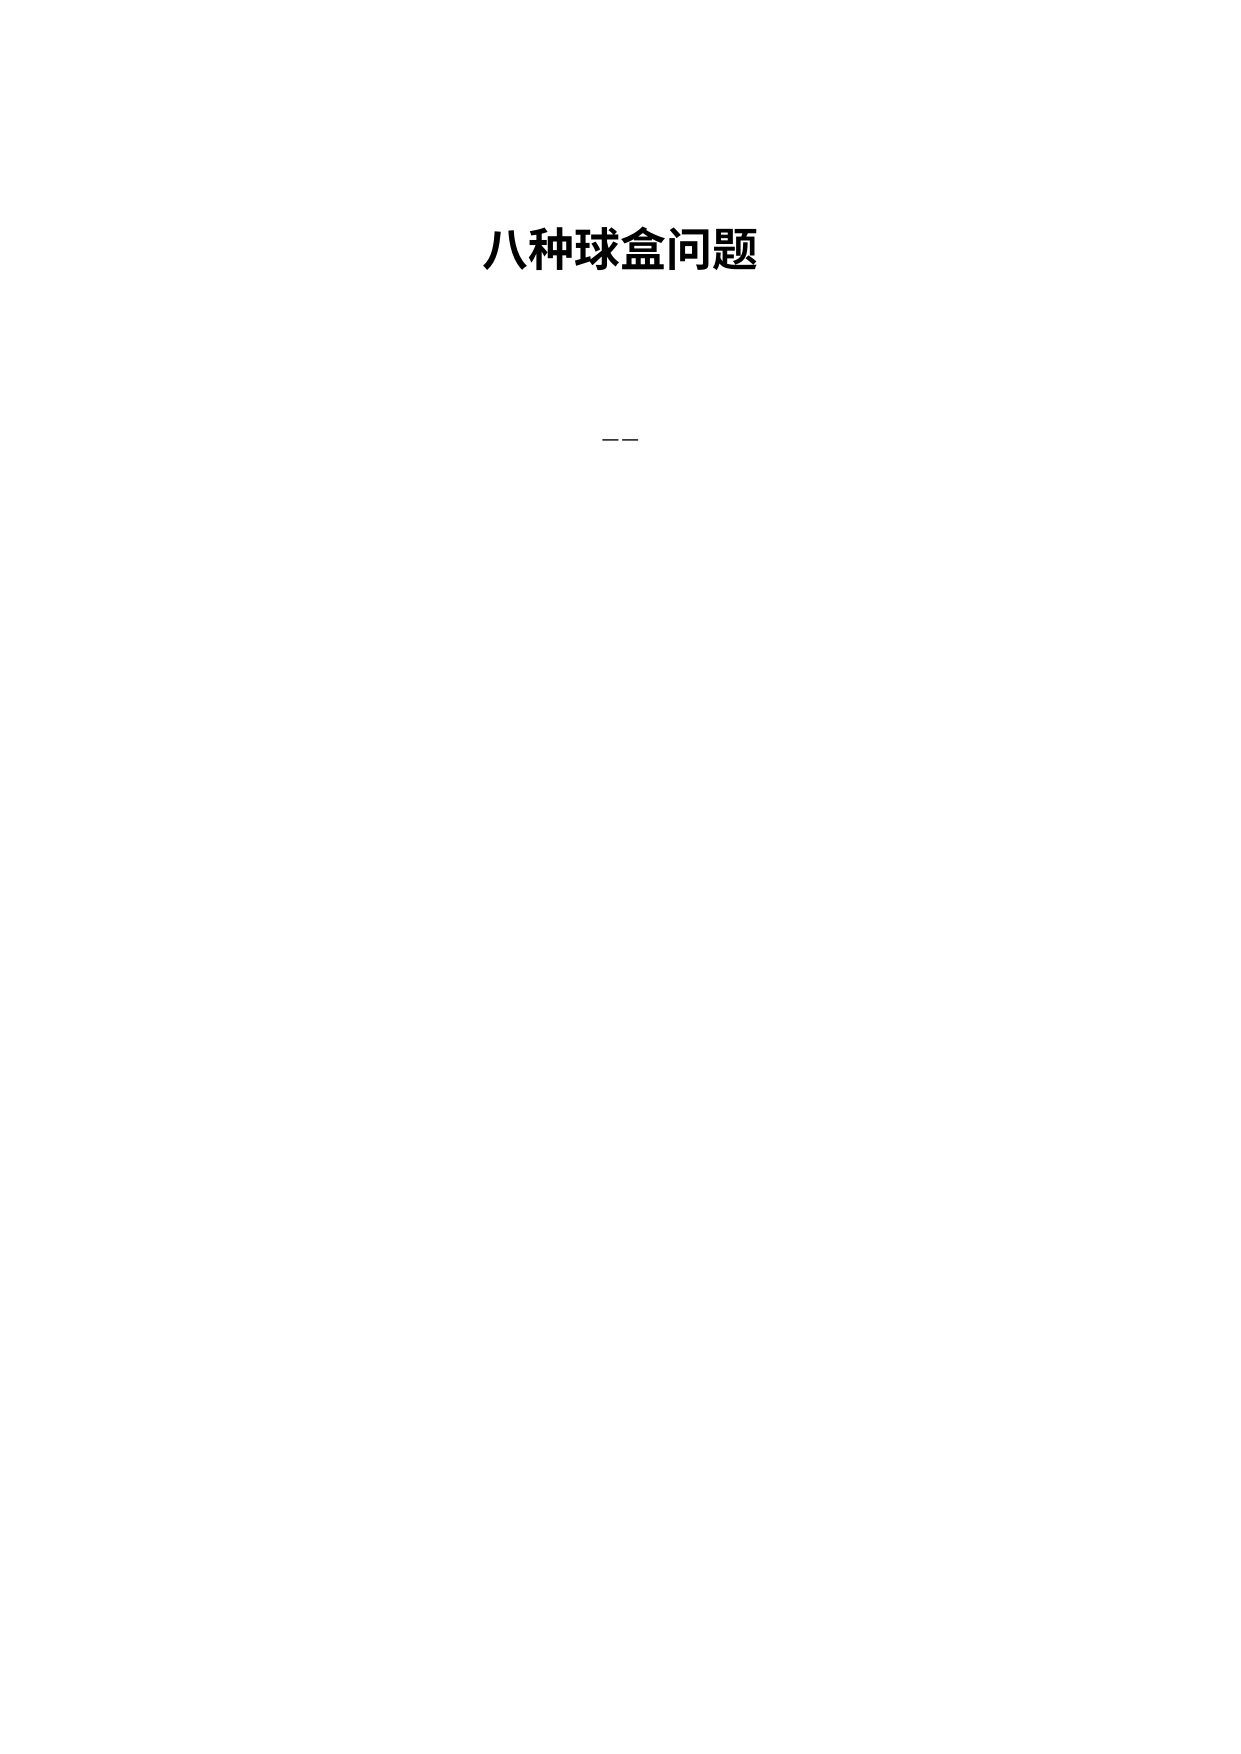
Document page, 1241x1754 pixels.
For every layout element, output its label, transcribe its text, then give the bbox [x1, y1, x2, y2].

subtitle 八种球盒问题 [187, 197, 1053, 295]
text —— [187, 422, 1053, 454]
